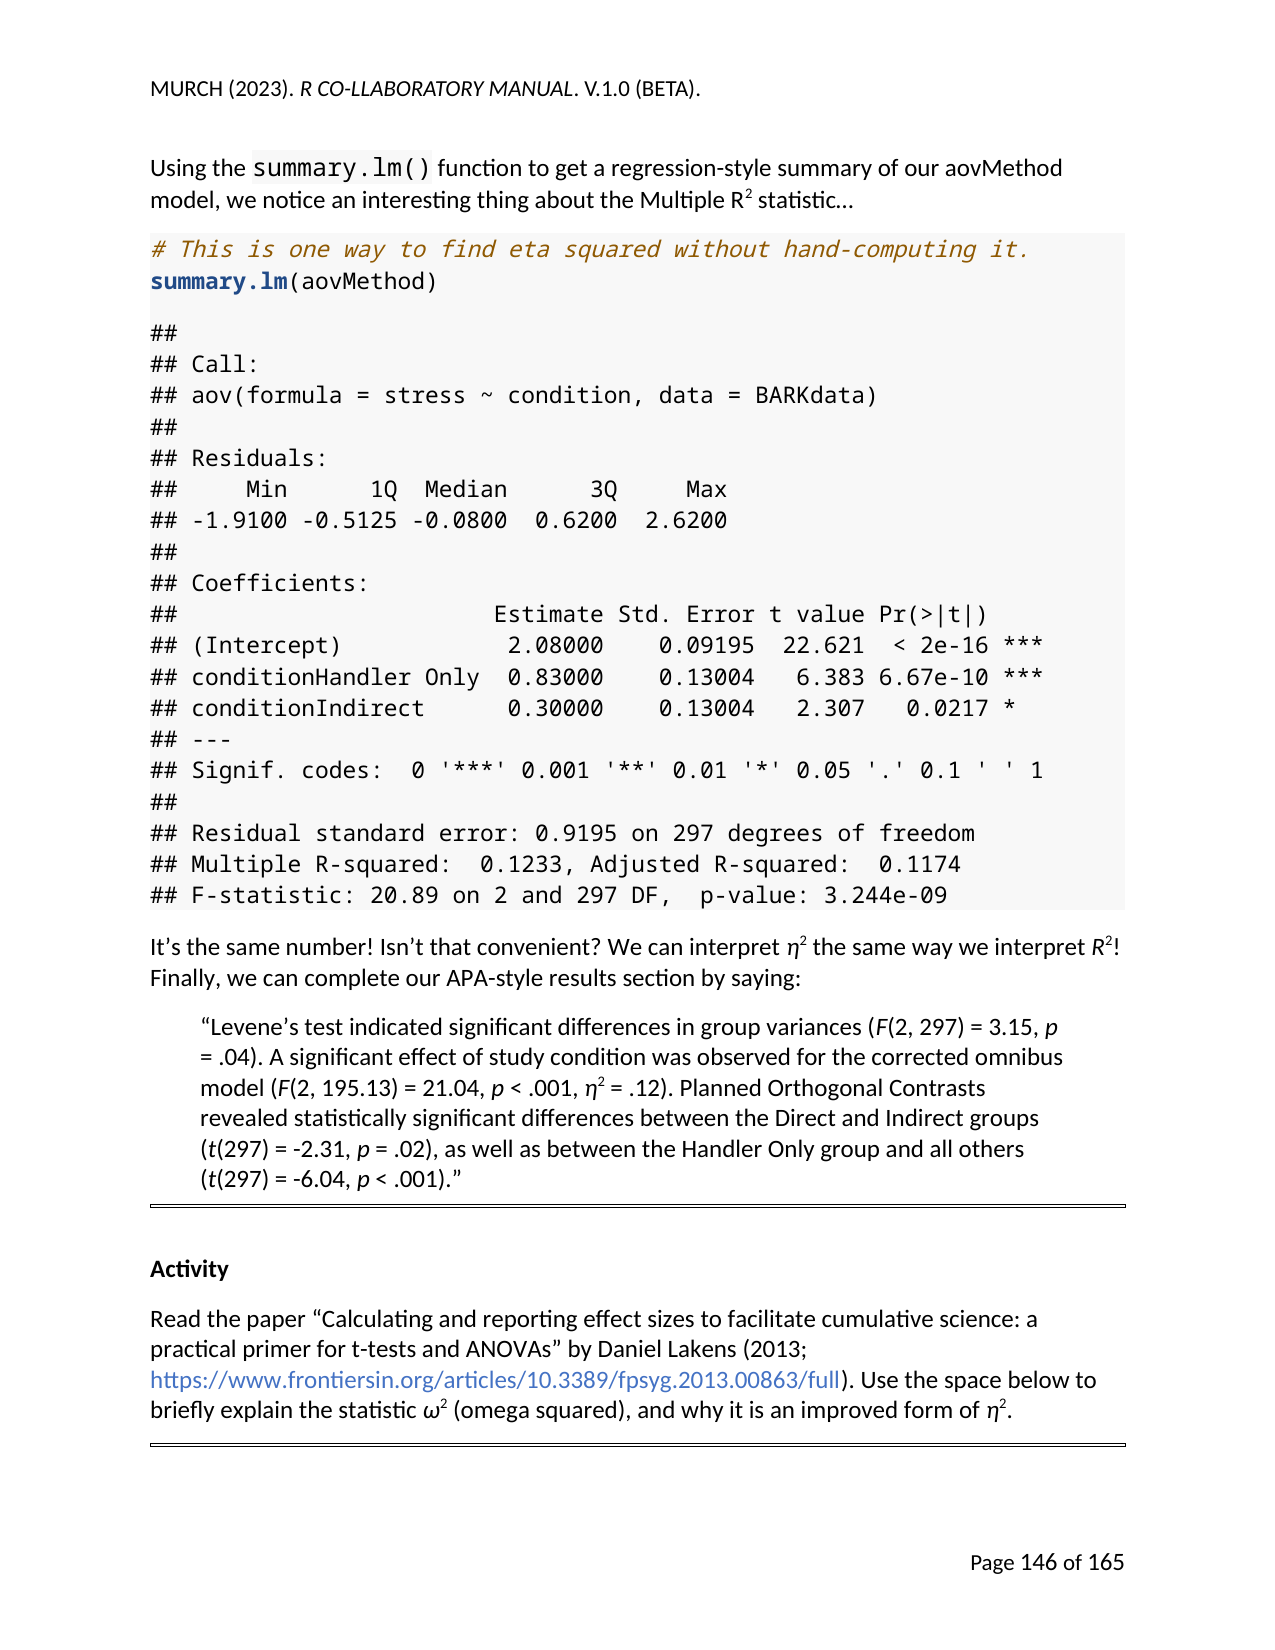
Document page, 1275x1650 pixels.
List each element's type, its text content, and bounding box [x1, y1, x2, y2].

text ## ## Call: ## aov(formula = stress ~ condition, data = BARKdata) ## ## Residuals: ## Min 1Q Median 3Q Max ## -1.9100 -0.5125 -0.0800 0.6200 2.6200 ## ## Coefficients: ## Estimate Std. Error t value Pr(>|t|) ## (Intercept) 2.08000 0.09195 22.621 < 2e-16 *** ## conditionHandler Only 0.83000 0.13004 6.383 6.67e-10 *** ## conditionIndirect 0.30000 0.13004 2.307 0.0217 * ## --- ## Signif. codes: 0 '***' 0.001 '**' 0.01 '*' 0.05 '.' 0.1 ' ' 1 ## ## Residual standard error: 0.9195 on 297 degrees of freedom ## Multiple R-squared: 0.1233, Adjusted R-squared: 0.1174 ## F-statistic: 20.89 on 2 and 297 DF, p-value: 3.244e-09 [177, 317, 1125, 910]
text “Levene’s test indicated significant differences in group variances (F(2, 297) = 3.15, p = .04). A significant effect of study condition was observed for the corrected omnibus model (F(2, 195.13) = 21.04, p < .001, η2 = .12). Planned Orthogonal Contrasts revealed statistically significant differences between the Direct and Indirect groups (t(297) = -2.31, p = .02), as well as between the Handler Only group and all others (t(297) = -6.04, p < .001).” [200, 1011, 1075, 1194]
text Activity [150, 1253, 1125, 1284]
text It’s the same number! Isn’t that convenient? We can interpret η2 the same way we interpret R2! Finally, we can complete our APA-style results section by saying: [150, 931, 1125, 992]
text Read the paper “Calculating and reporting effect sizes to facilitate cumulative science: a practical primer for t-tests and ANOVAs” by Daniel Lakens (2013; https://www.frontiersin.org/articles/10.3389/fpsyg.2013.00863/full). Use the space below to briefly explain the statistic ω2 (omega squared), and why it is an improved form of η2. [150, 1303, 1125, 1425]
text Using the summary.lm() function to get a regression-style summary of our aovMethod model, we notice an interesting thing about the Multiple R2 statistic… [150, 150, 1125, 214]
text # This is one way to find eta squared without hand-computing it. summary.lm(aovMethod) [150, 233, 1125, 296]
